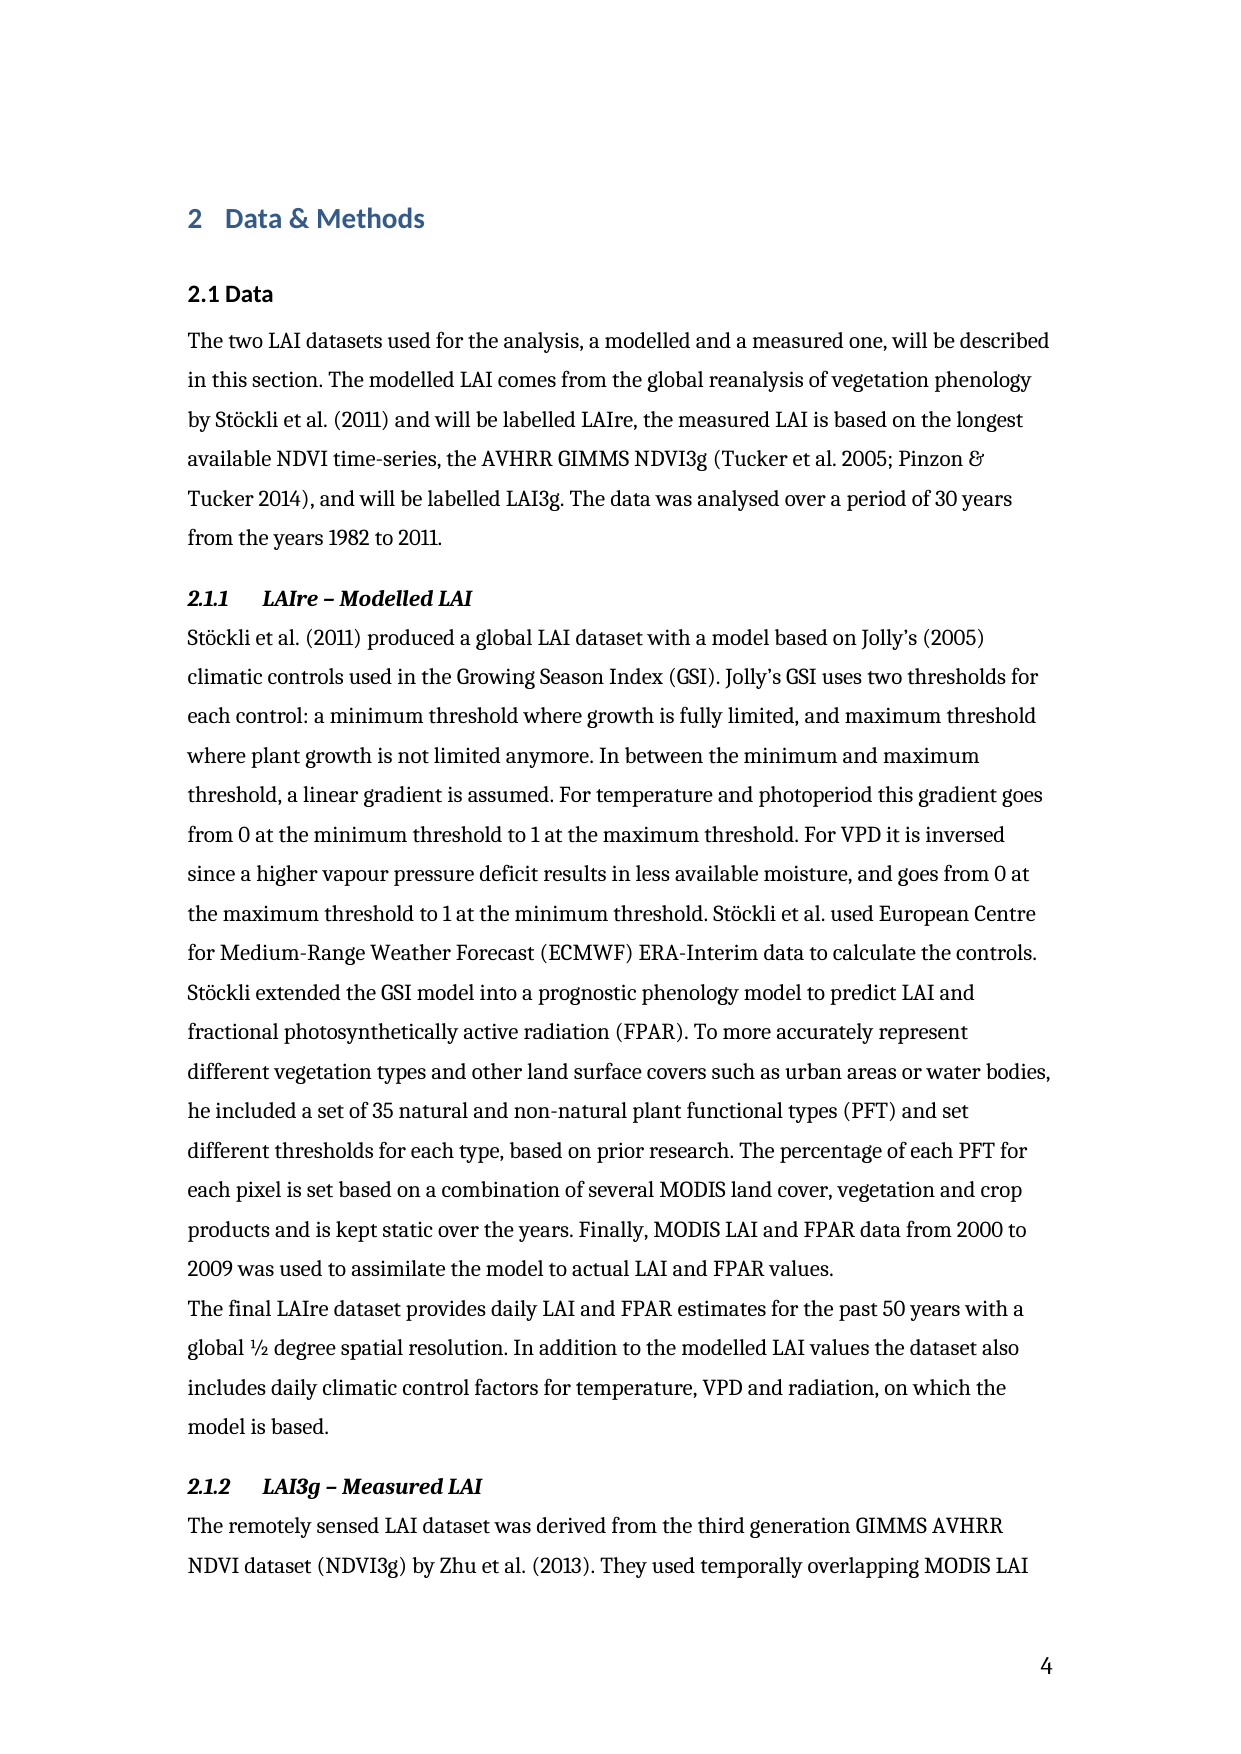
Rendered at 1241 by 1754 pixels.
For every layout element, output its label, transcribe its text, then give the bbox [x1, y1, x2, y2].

text The final LAIre dataset provides daily LAI and FPAR estimates for the past 50 years with a global ½ degree spatial resolution. In addition to the modelled LAI values the dataset also includes daily climatic control factors for temperature, VPD and radiation, on which the model is based. [187, 1295, 1053, 1440]
subtitle Data [187, 278, 1053, 309]
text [187, 1513, 1053, 1579]
text Stöckli extended the GSI model into a prognostic phenology model to predict LAI and fractional photosynthetically active radiation (FPAR). To more accurately represent different vegetation types and other land surface covers such as urban areas or water bodies, he included a set of 35 natural and non-natural plant functional types (PFT) and set different thresholds for each type, based on prior research. The percentage of each PFT for each pixel is set based on a combination of several MODIS land cover, vegetation and crop products and is kept static over the years. Finally, MODIS LAI and FPAR data from 2000 to 2009 was used to assimilate the model to actual LAI and FPAR values. [187, 979, 1053, 1282]
subtitle LAI3g – Measured LAI [187, 1474, 1053, 1501]
subtitle LAIre – Modelled LAI [187, 585, 1053, 612]
text Stöckli et al. (2011) produced a global LAI dataset with a model based on Jolly’s (2005) climatic controls used in the Growing Season Index (GSI). Jolly’s GSI uses two thresholds for each control: a minimum threshold where growth is fully limited, and maximum threshold where plant growth is not limited anymore. In between the minimum and maximum threshold, a linear gradient is assumed. For temperature and photoperiod this gradient goes from 0 at the minimum threshold to 1 at the maximum threshold. For VPD it is inversed since a higher vapour pressure deficit results in less available moisture, and goes from 0 at the maximum threshold to 1 at the minimum threshold. Stöckli et al. used European Centre for Medium-Range Weather Forecast (ECMWF) ERA-Interim data to calculate the controls. [187, 624, 1053, 966]
subtitle Data & Methods [187, 200, 1053, 236]
text The two LAI datasets used for the analysis, a modelled and a measured one, will be described in this section. The modelled LAI comes from the global reanalysis of vegetation phenology by Stöckli et al. (2011) and will be labelled LAIre, the measured LAI is based on the longest available NDVI time-series, the AVHRR GIMMS NDVI3g (Tucker et al. 2005; Pinzon & Tucker 2014), and will be labelled LAI3g. The data was analysed over a period of 30 years from the years 1982 to 2011. [187, 328, 1053, 551]
